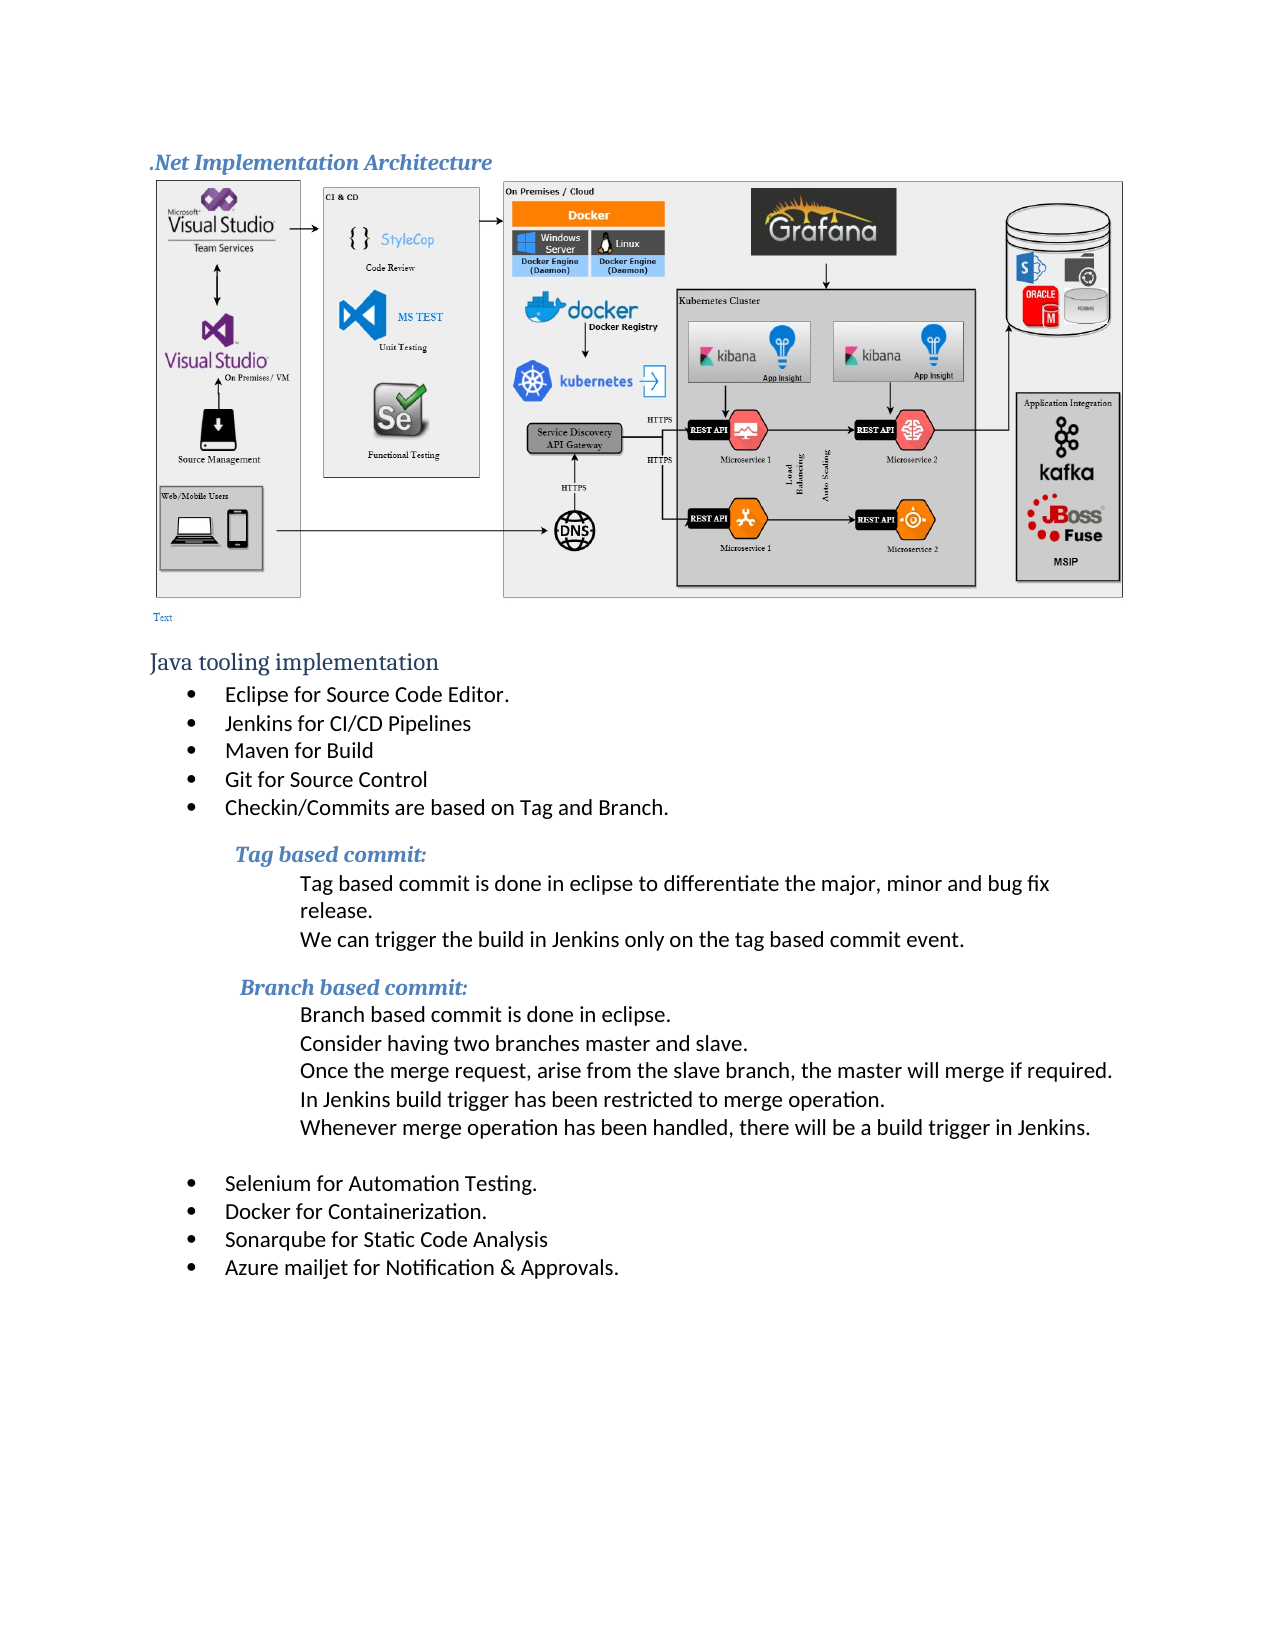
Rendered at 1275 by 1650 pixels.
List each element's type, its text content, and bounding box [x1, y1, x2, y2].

list Tag based commit is done in eclipse to differentiate the major, minor and bug fix release. [300, 869, 1125, 925]
list In Jenkins build trigger has been restricted to merge operation. [300, 1085, 1125, 1113]
list Jenkins for CI/CD Pipelines [187, 709, 1125, 737]
list Azure mailjet for Notification & Approvals. [187, 1253, 1125, 1281]
list We can trigger the build in Jenkins only on the tag based commit event. [300, 925, 1125, 953]
list Docker for Containerization. [187, 1197, 1125, 1225]
list Selenium for Automation Testing. [187, 1169, 1125, 1197]
list Consider having two branches master and slave. [300, 1029, 1125, 1057]
subtitle Tag based commit: [225, 842, 1125, 869]
list Checkin/Commits are based on Tag and Branch. [187, 793, 1125, 821]
list Sonarqube for Static Code Analysis [187, 1225, 1125, 1253]
list Git for Source Control [187, 765, 1125, 793]
list Branch based commit is done in eclipse. [300, 1001, 1125, 1029]
subtitle Java tooling implementation [150, 648, 1125, 676]
picture [150, 180, 1125, 623]
list Whenever merge operation has been handled, there will be a build trigger in Jenkins. [300, 1113, 1125, 1141]
list Eclipse for Source Code Editor. [187, 681, 1125, 709]
list Maven for Build [187, 737, 1125, 765]
subtitle .Net Implementation Architecture [150, 150, 1125, 176]
subtitle Branch based commit: [225, 973, 1125, 1001]
list Once the merge request, arise from the slave branch, the master will merge if required. [300, 1057, 1125, 1085]
